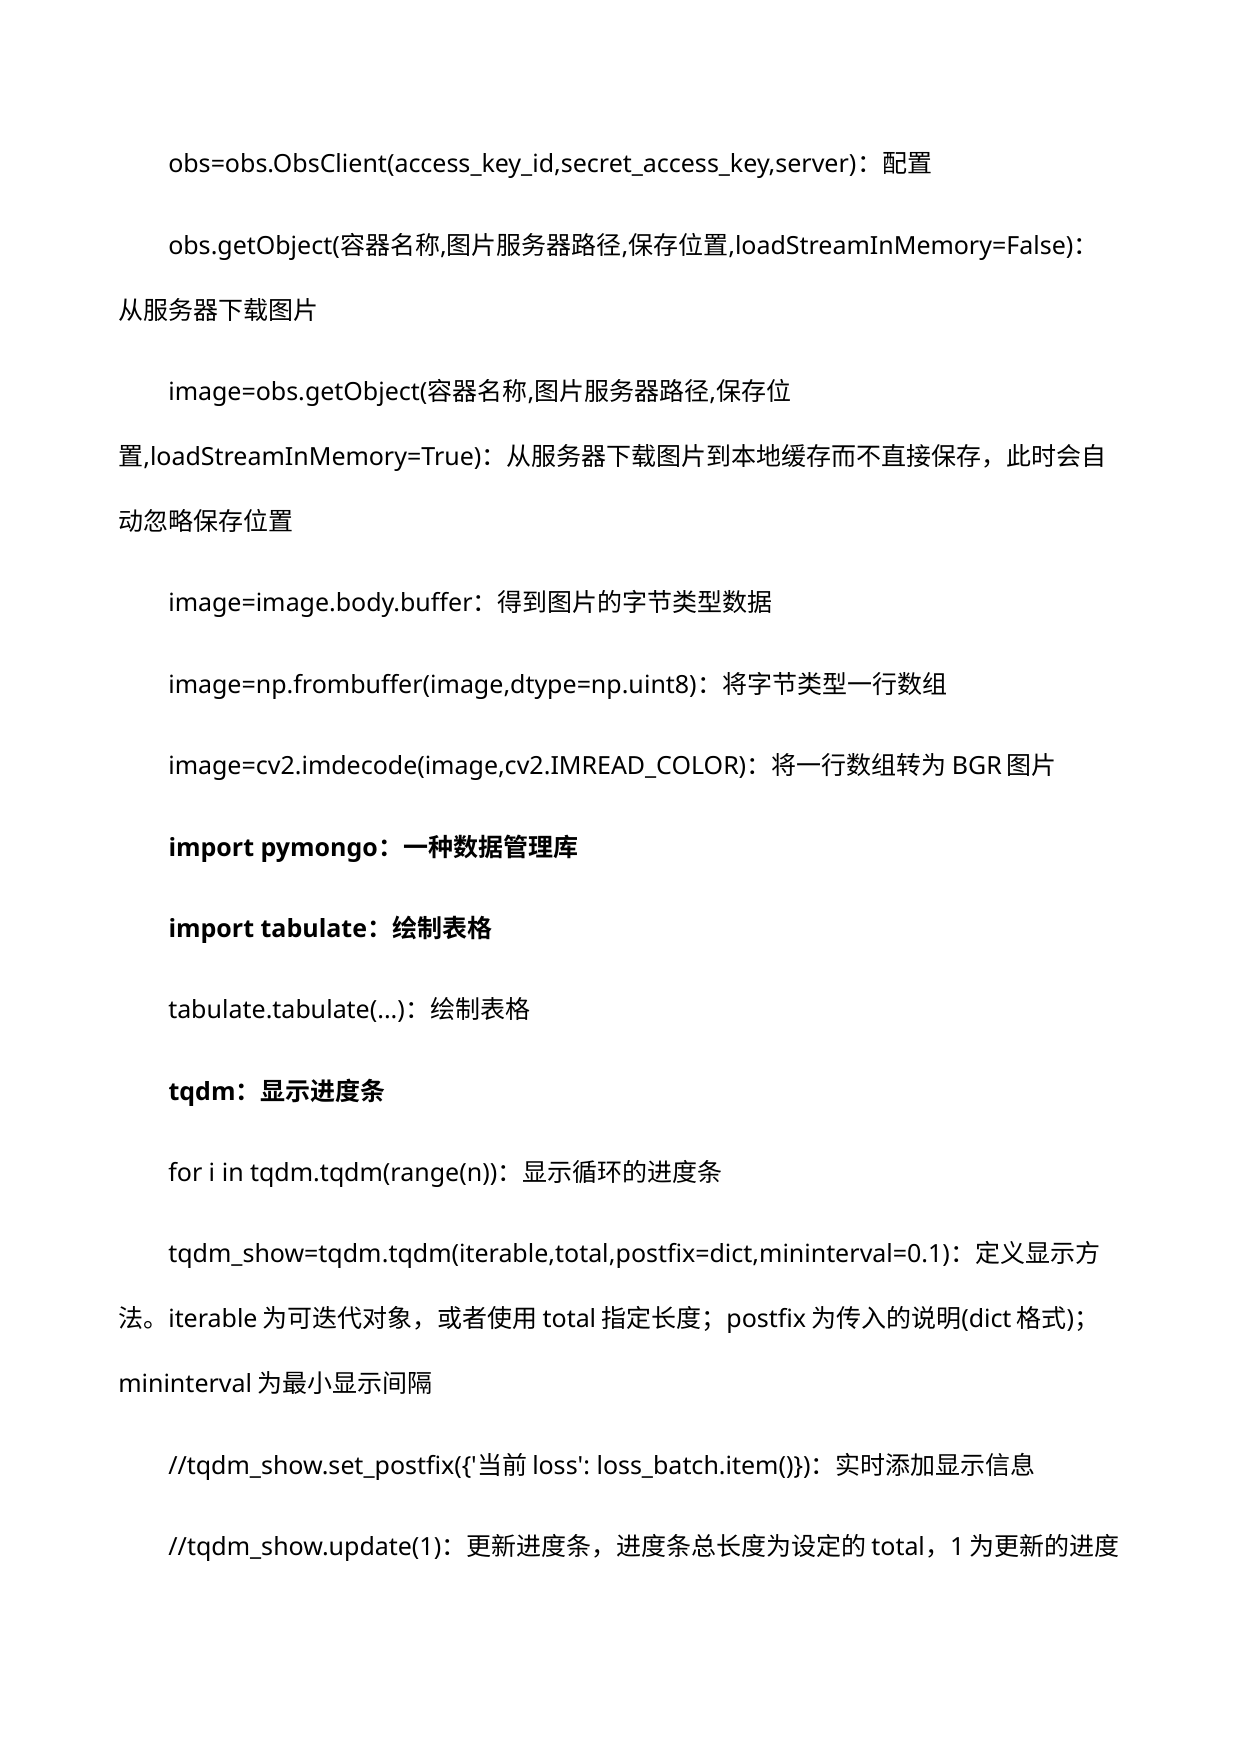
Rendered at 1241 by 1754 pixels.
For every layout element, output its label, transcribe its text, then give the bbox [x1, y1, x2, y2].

list //tqdm_show.update(1)：更新进度条，进度条总长度为设定的total，1为更新的进度 [118, 1512, 1122, 1577]
list image=image.body.buffer：得到图片的字节类型数据 [118, 568, 1122, 633]
list image=np.frombuffer(image,dtype=np.uint8)：将字节类型一行数组 [118, 650, 1122, 715]
list image=cv2.imdecode(image,cv2.IMREAD_COLOR)：将一行数组转为BGR图片 [118, 731, 1122, 796]
list import pymongo：一种数据管理库 [118, 813, 1122, 878]
list obs=obs.ObsClient(access_key_id,secret_access_key,server)：配置 [118, 129, 1122, 194]
list obs.getObject(容器名称,图片服务器路径,保存位置,loadStreamInMemory=False)：从服务器下载图片 [118, 211, 1122, 341]
list tabulate.tabulate(...)：绘制表格 [118, 975, 1122, 1040]
list tqdm：显示进度条 [118, 1057, 1122, 1122]
list import tabulate：绘制表格 [118, 894, 1122, 959]
list //tqdm_show.set_postfix({'当前loss': loss_batch.item()})：实时添加显示信息 [118, 1431, 1122, 1496]
list for i in tqdm.tqdm(range(n))：显示循环的进度条 [118, 1138, 1122, 1203]
list tqdm_show=tqdm.tqdm(iterable,total,postfix=dict,mininterval=0.1)：定义显示方法。iterable为可迭代对象，或者使用total指定长度；postfix为传入的说明(dict格式)；mininterval为最小显示间隔 [118, 1219, 1122, 1414]
list image=obs.getObject(容器名称,图片服务器路径,保存位置,loadStreamInMemory=True)：从服务器下载图片到本地缓存而不直接保存，此时会自动忽略保存位置 [118, 357, 1122, 552]
